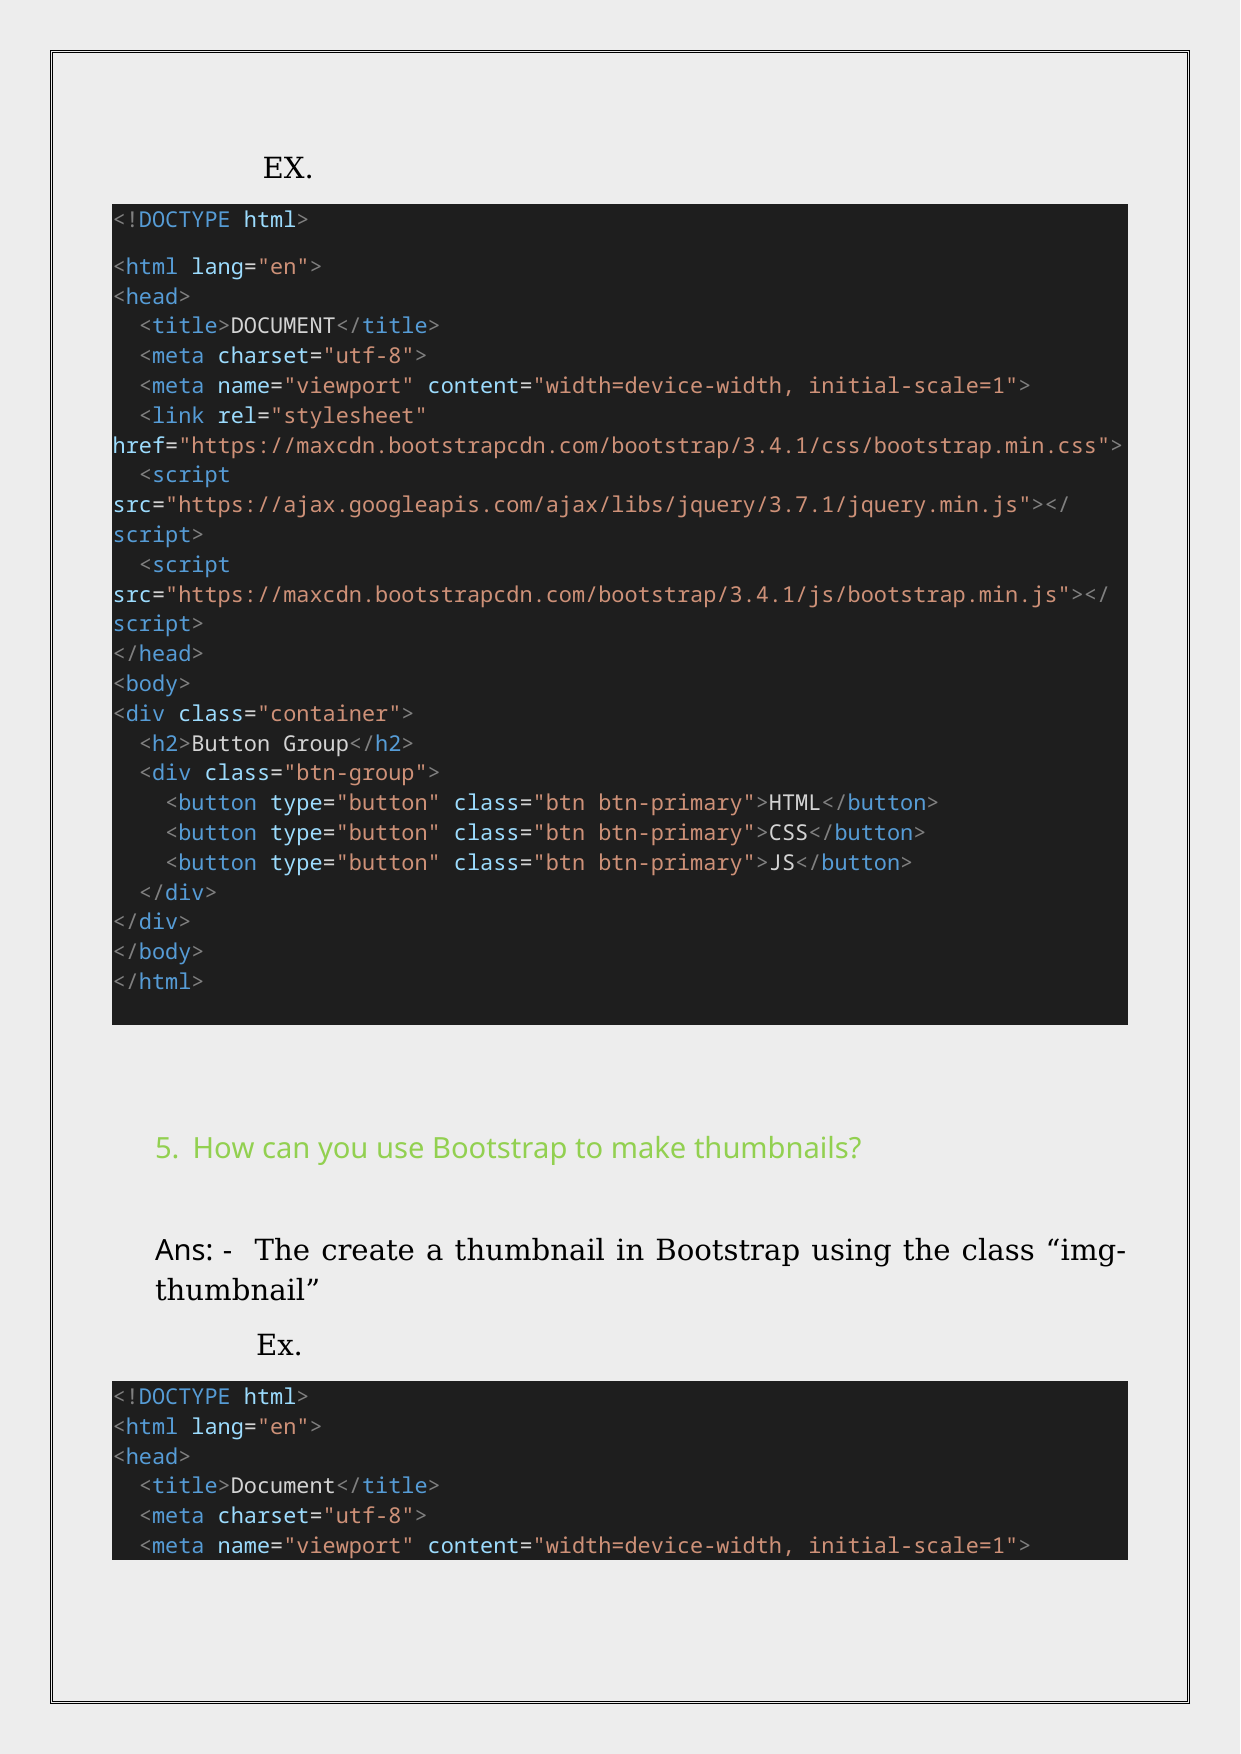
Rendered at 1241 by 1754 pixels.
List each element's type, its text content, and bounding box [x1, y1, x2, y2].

text <link rel="stylesheet" href="https://maxcdn.bootstrapcdn.com/bootstrap/3.4.1/css/bootstrap.min.css"> [112, 400, 1128, 459]
text <title>Document</title> [112, 1470, 1128, 1500]
text <button type="button" class="btn btn-primary">HTML</button> [112, 787, 1128, 817]
text Ans: - The create a thumbnail in Bootstrap using the class “img-thumbnail” [155, 1229, 1128, 1307]
text <div class="container"> [112, 698, 1128, 727]
text <h2>Button Group</h2> [112, 727, 1128, 757]
text <!DOCTYPE html> [112, 204, 1128, 234]
text <meta charset="utf-8"> [112, 340, 1128, 370]
text <html lang="en"> [112, 1411, 1128, 1441]
text <button type="button" class="btn btn-primary">JS</button> [112, 847, 1128, 876]
text <button type="button" class="btn btn-primary">CSS</button> [112, 817, 1128, 847]
text Ex. [155, 1326, 1128, 1361]
text <meta name="viewport" content="width=device-width, initial-scale=1"> [112, 1530, 1128, 1560]
text <body> [112, 668, 1128, 698]
text <div class="btn-group"> [112, 757, 1128, 787]
text </div> [112, 876, 1128, 906]
text <head> [112, 1441, 1128, 1470]
text <title>DOCUMENT</title> [112, 310, 1128, 340]
text </div> [112, 906, 1128, 936]
text EX. [155, 150, 1128, 185]
text <html lang="en"> [112, 251, 1128, 281]
text <script src="https://maxcdn.bootstrapcdn.com/bootstrap/3.4.1/js/bootstrap.min.js"></script> [112, 549, 1128, 638]
text <!DOCTYPE html> [112, 1381, 1128, 1411]
text </html> [112, 966, 1128, 996]
text <meta name="viewport" content="width=device-width, initial-scale=1"> [112, 370, 1128, 400]
text <meta charset="utf-8"> [112, 1500, 1128, 1530]
text </body> [112, 936, 1128, 966]
text </head> [112, 638, 1128, 668]
text <script src="https://ajax.googleapis.com/ajax/libs/jquery/3.7.1/jquery.min.js"></script> [112, 459, 1128, 549]
text <head> [112, 281, 1128, 310]
list How can you use Bootstrap to make thumbnails? [155, 1127, 1128, 1167]
